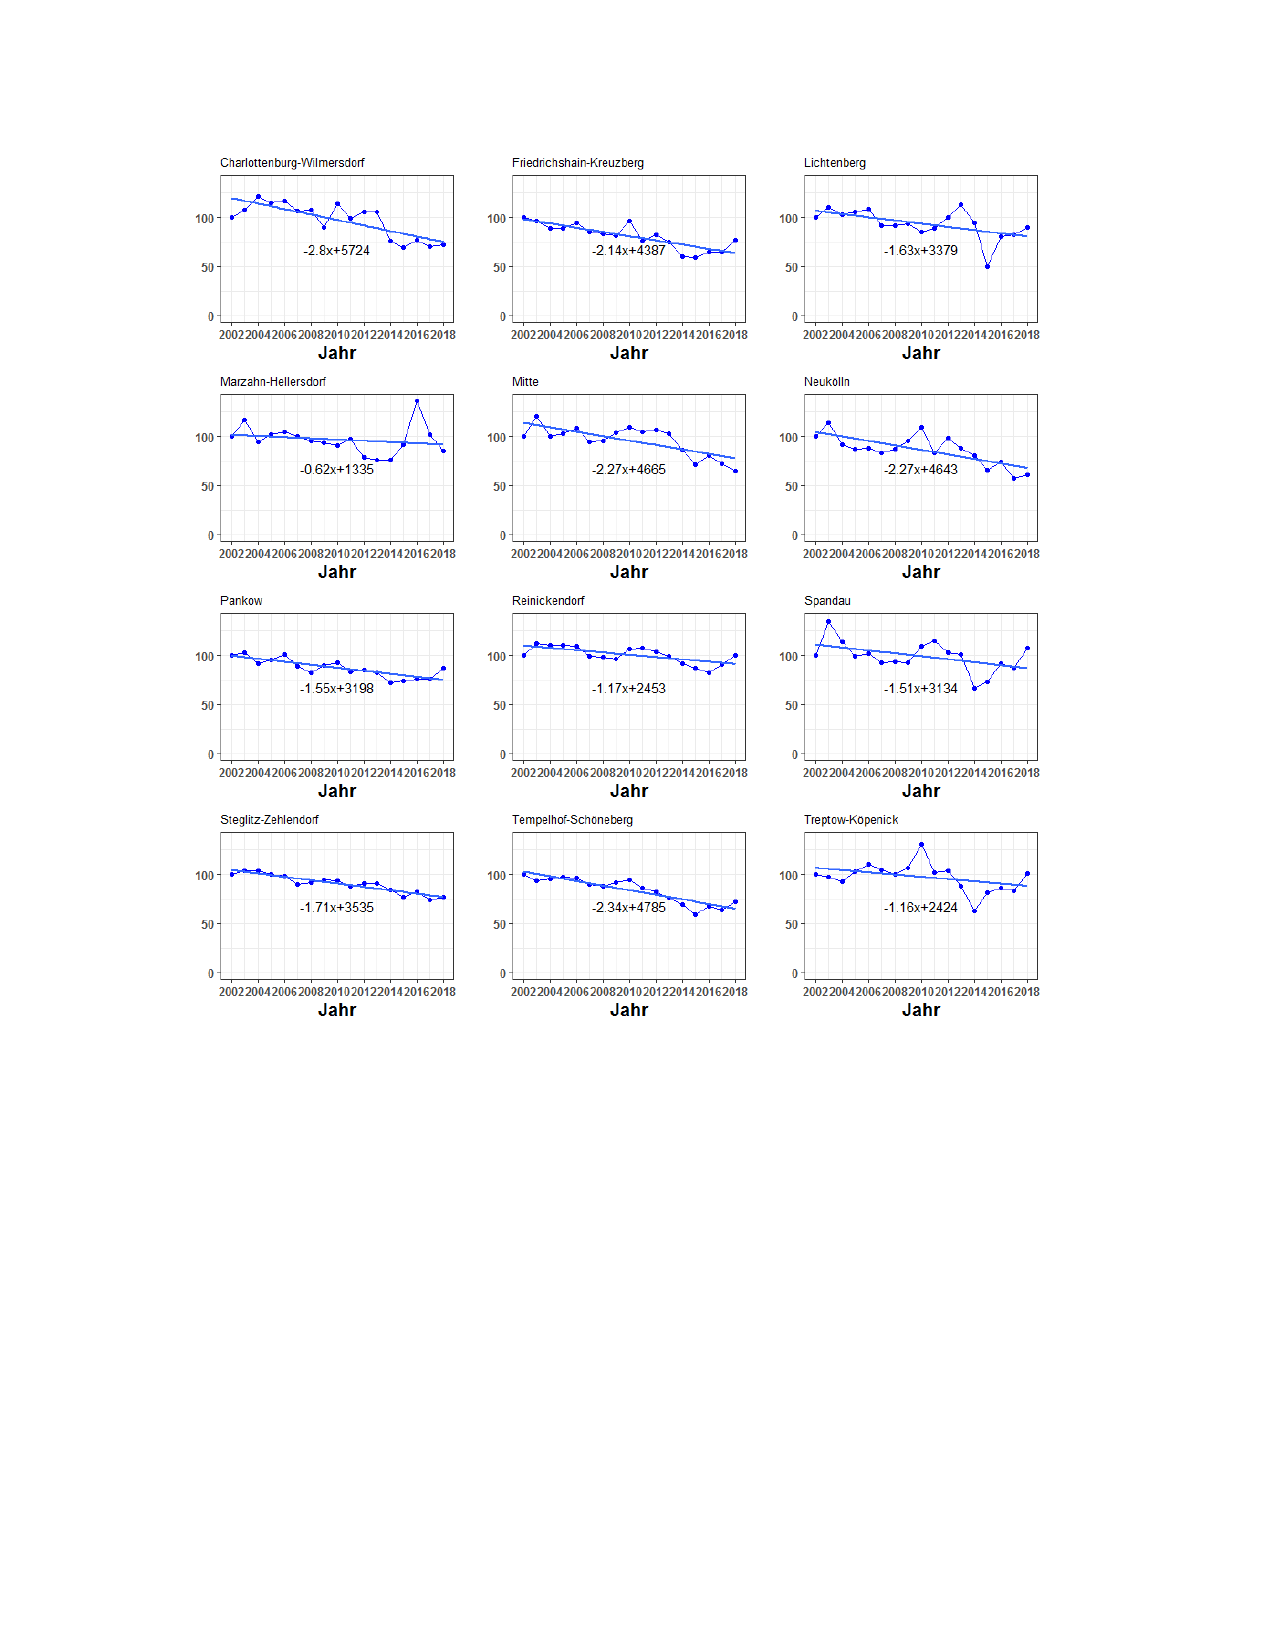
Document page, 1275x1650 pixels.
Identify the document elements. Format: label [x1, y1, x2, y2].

picture [168, 150, 1044, 1025]
